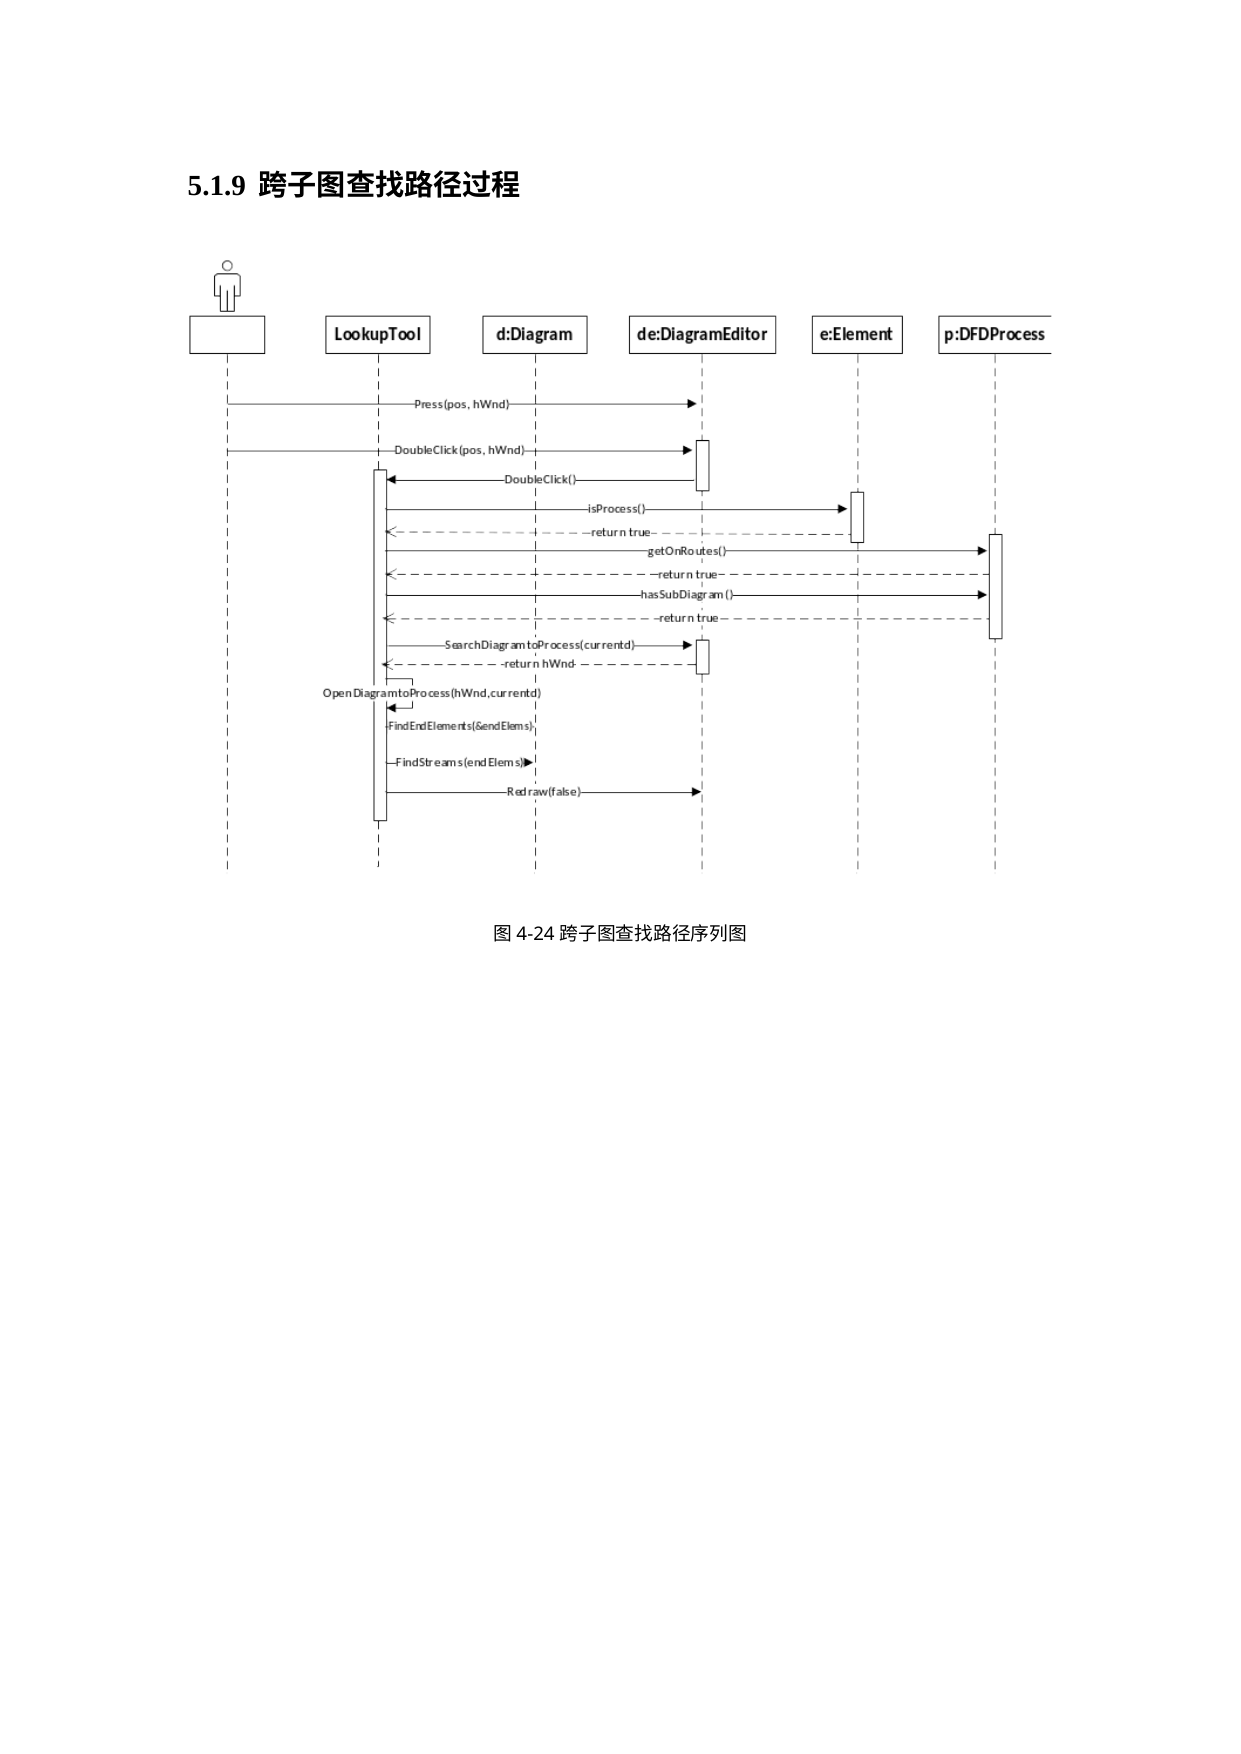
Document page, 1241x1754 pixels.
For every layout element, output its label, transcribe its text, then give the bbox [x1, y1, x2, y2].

subtitle 跨子图查找路径过程 [187, 150, 1053, 215]
